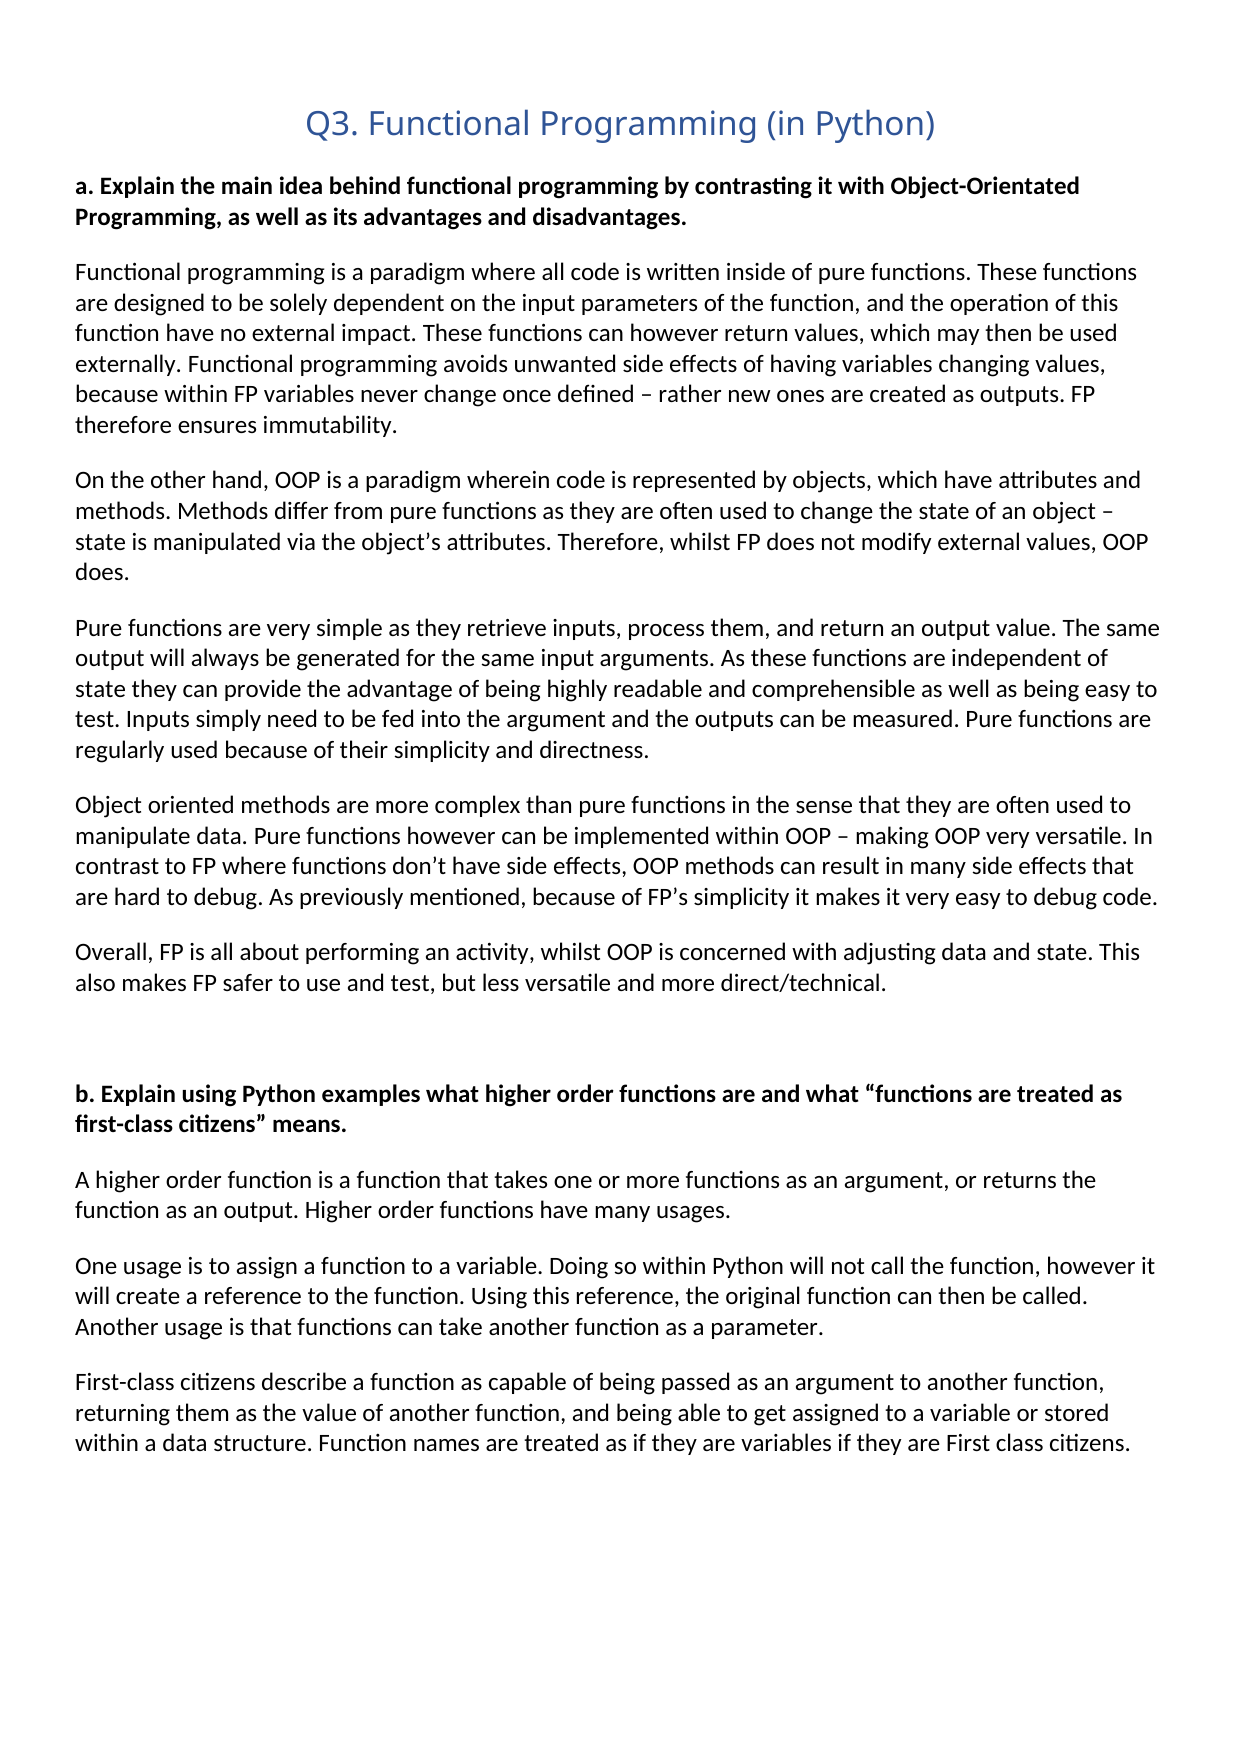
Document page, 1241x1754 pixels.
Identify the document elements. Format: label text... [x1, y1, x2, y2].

text b. Explain using Python examples what higher order functions are and what “functions are treated as first-class citizens” means. [75, 1078, 1165, 1139]
subtitle Q3. Functional Programming (in Python) [75, 100, 1165, 145]
text a. Explain the main idea behind functional programming by contrasting it with Object-Orientated Programming, as well as its advantages and disadvantages. [75, 170, 1165, 231]
text One usage is to assign a function to a variable. Doing so within Python will not call the function, however it will create a reference to the function. Using this reference, the original function can then be called. Another usage is that functions can take another function as a parameter. [75, 1250, 1165, 1342]
text Functional programming is a paradigm where all code is written inside of pure functions. These functions are designed to be solely dependent on the input parameters of the function, and the operation of this function have no external impact. These functions can however return values, which may then be used externally. Functional programming avoids unwanted side effects of having variables changing values, because within FP variables never change once defined – rather new ones are created as outputs. FP therefore ensures immutability. [75, 256, 1165, 439]
text Pure functions are very simple as they retrieve inputs, process them, and return an output value. The same output will always be generated for the same input arguments. As these functions are independent of state they can provide the advantage of being highly readable and comprehensible as well as being easy to test. Inputs simply need to be fed into the argument and the outputs can be measured. Pure functions are regularly used because of their simplicity and directness. [75, 612, 1165, 764]
text First-class citizens describe a function as capable of being passed as an argument to another function, returning them as the value of another function, and being able to get assigned to a variable or stored within a data structure. Function names are treated as if they are variables if they are First class citizens. [75, 1367, 1165, 1458]
text On the other hand, OOP is a paradigm wherein code is represented by objects, which have attributes and methods. Methods differ from pure functions as they are often used to change the state of an object – state is manipulated via the object’s attributes. Therefore, whilst FP does not modify external values, OOP does. [75, 464, 1165, 587]
text Object oriented methods are more complex than pure functions in the sense that they are often used to manipulate data. Pure functions however can be implemented within OOP – making OOP very versatile. In contrast to FP where functions don’t have side effects, OOP methods can result in many side effects that are hard to debug. As previously mentioned, because of FP’s simplicity it makes it very easy to debug code. [75, 789, 1165, 911]
text A higher order function is a function that takes one or more functions as an argument, or returns the function as an output. Higher order functions have many usages. [75, 1164, 1165, 1225]
text Overall, FP is all about performing an activity, whilst OOP is concerned with adjusting data and state. This also makes FP safer to use and test, but less versatile and more direct/technical. [75, 936, 1165, 997]
